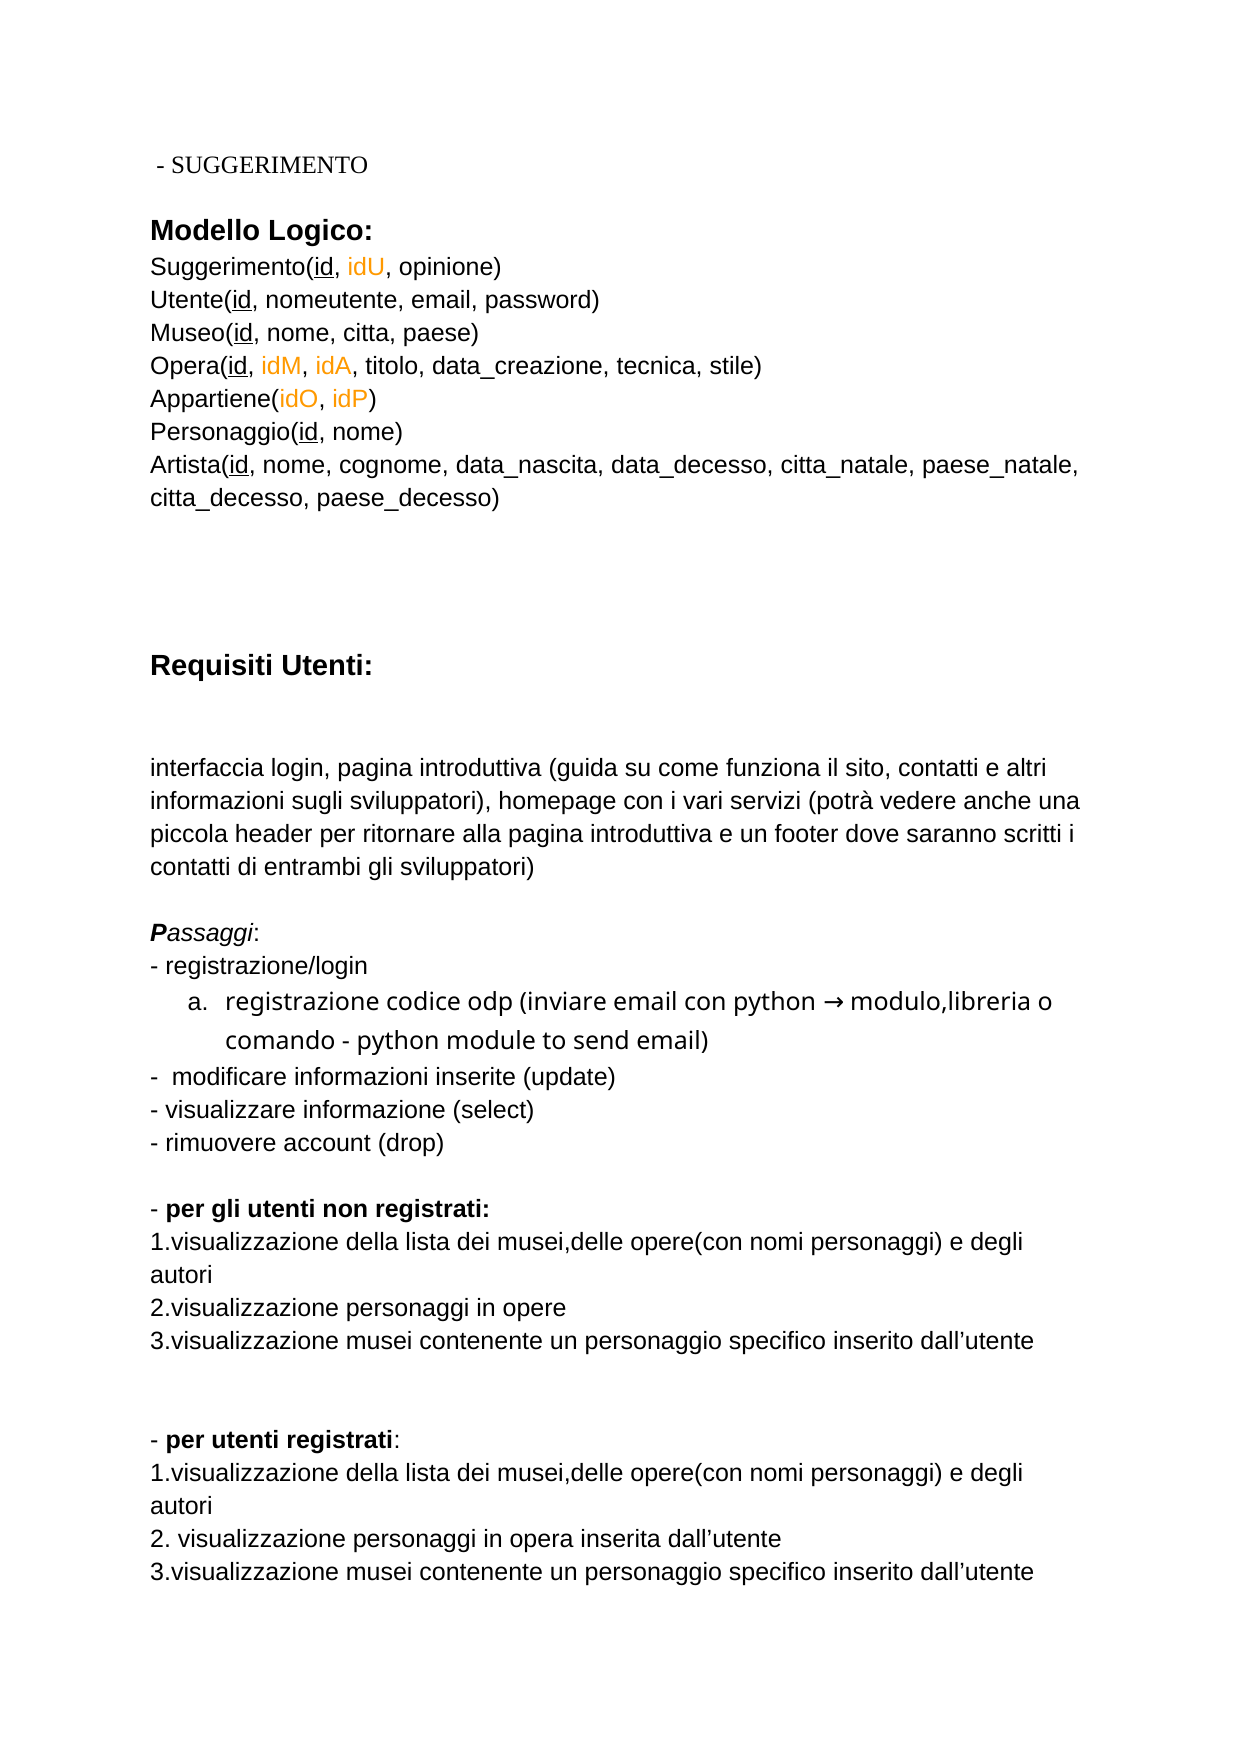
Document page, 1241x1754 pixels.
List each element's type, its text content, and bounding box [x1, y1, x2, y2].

text - rimuovere account (drop) [150, 1128, 1090, 1157]
text Personaggio(id, nome) [150, 417, 1090, 446]
text 1.visualizzazione della lista dei musei,delle opere(con nomi personaggi) e degli autori [150, 1458, 1090, 1520]
text - SUGGERIMENTO [150, 150, 1090, 179]
text 1.visualizzazione della lista dei musei,delle opere(con nomi personaggi) e degli autori [150, 1227, 1090, 1289]
text Passaggi: [150, 918, 1090, 946]
text Requisiti Utenti: [150, 648, 1090, 682]
text - per gli utenti non registrati: [150, 1194, 1090, 1223]
text Suggerimento(id, idU, opinione) [150, 252, 1090, 281]
text - visualizzare informazione (select) [150, 1095, 1090, 1124]
text 2. visualizzazione personaggi in opera inserita dall’utente [150, 1524, 1090, 1553]
text - registrazione/login [150, 951, 1090, 979]
text interfaccia login, pagina introduttiva (guida su come funziona il sito, contatti e altri informazioni sugli sviluppatori), homepage con i vari servizi (potrà vedere anche una piccola header per ritornare alla pagina introduttiva e un footer dove saranno scritti i contatti di entrambi gli sviluppatori) [150, 753, 1090, 880]
text 3.visualizzazione musei contenente un personaggio specifico inserito dall’utente [150, 1326, 1090, 1355]
text Appartiene(idO, idP) [150, 384, 1090, 413]
text 3.visualizzazione musei contenente un personaggio specifico inserito dall’utente [150, 1557, 1090, 1586]
text - modificare informazioni inserite (update) [150, 1062, 1090, 1091]
text Modello Logico: [150, 213, 1090, 247]
text Artista(id, nome, cognome, data_nascita, data_decesso, citta_natale, paese_natale, citta_decesso, paese_decesso) [150, 450, 1090, 512]
text Utente(id, nomeutente, email, password) [150, 285, 1090, 313]
text Museo(id, nome, citta, paese) [150, 318, 1090, 347]
text Opera(id, idM, idA, titolo, data_creazione, tecnica, stile) [150, 351, 1090, 379]
text 2.visualizzazione personaggi in opere [150, 1293, 1090, 1322]
list registrazione codice odp (inviare email con python → modulo,libreria o comando - python module to send email) [187, 984, 1090, 1057]
text - per utenti registrati: [150, 1425, 1090, 1454]
